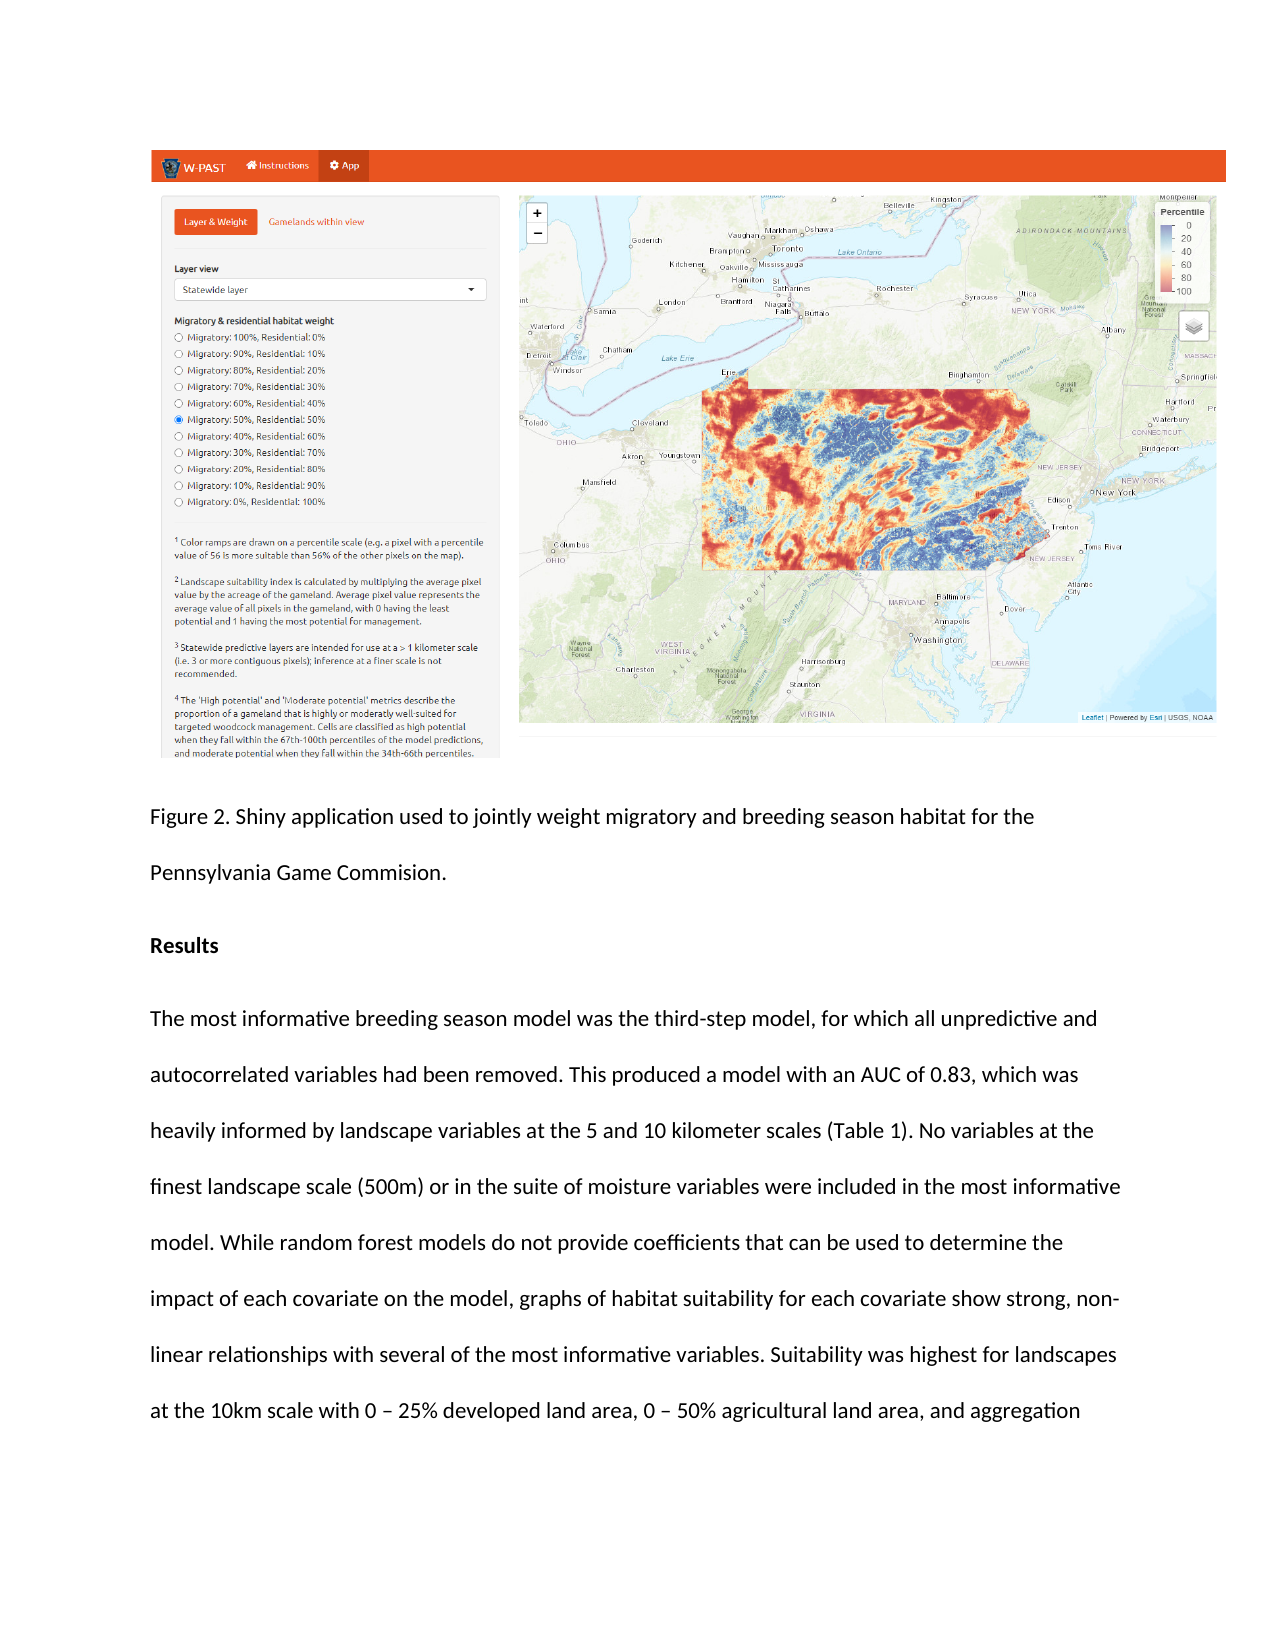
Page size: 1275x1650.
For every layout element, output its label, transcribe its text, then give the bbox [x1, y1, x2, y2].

text Figure 2. Shiny application used to jointly weight migratory and breeding season habitat for the Pennsylvania Game Commision. [150, 802, 1125, 887]
picture [150, 150, 1227, 758]
text Results [150, 931, 1125, 959]
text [150, 1004, 1125, 1424]
